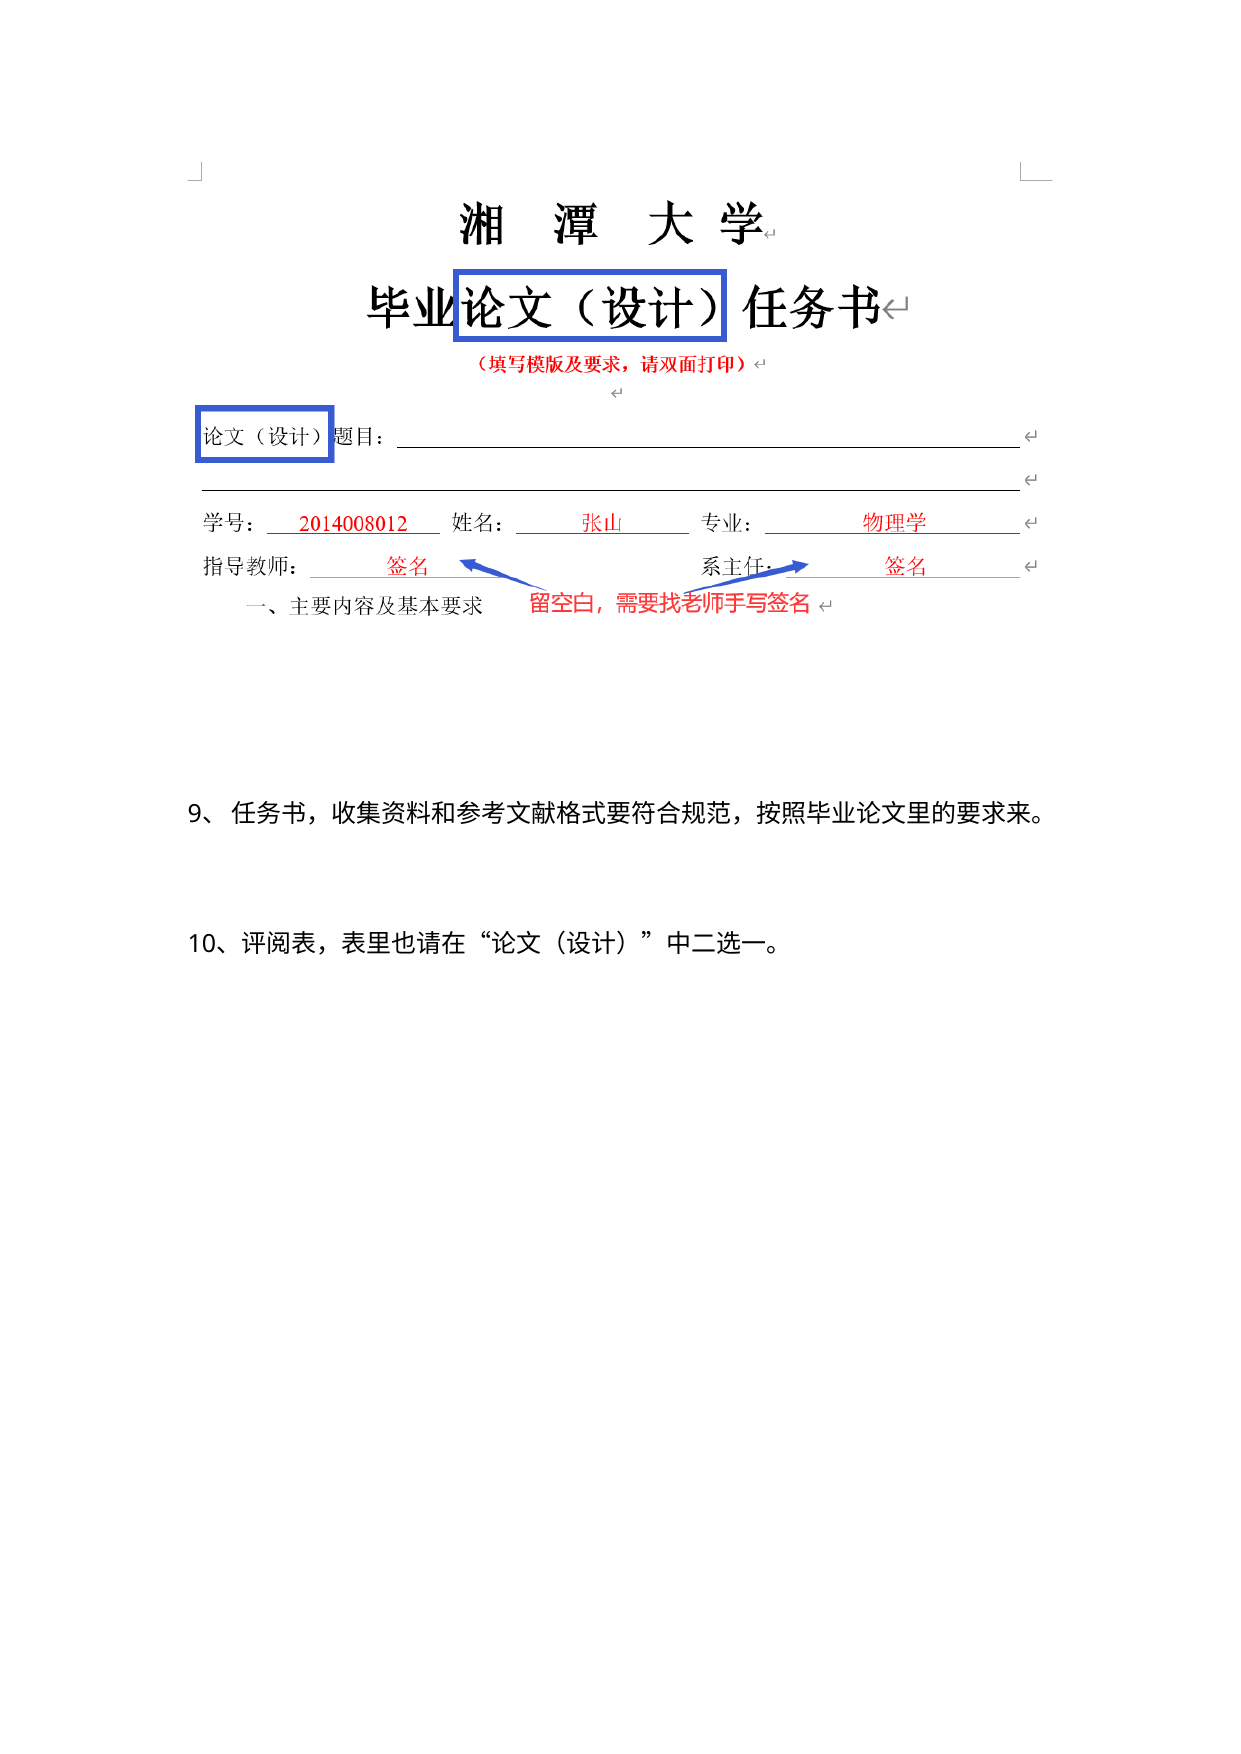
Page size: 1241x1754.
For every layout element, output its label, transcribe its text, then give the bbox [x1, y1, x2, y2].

list 任务书，收集资料和参考文献格式要符合规范，按照毕业论文里的要求来。 [187, 779, 1053, 844]
text 10、评阅表，表里也请在“论文（设计）”中二选一。 [187, 909, 1053, 974]
picture [187, 162, 1053, 624]
